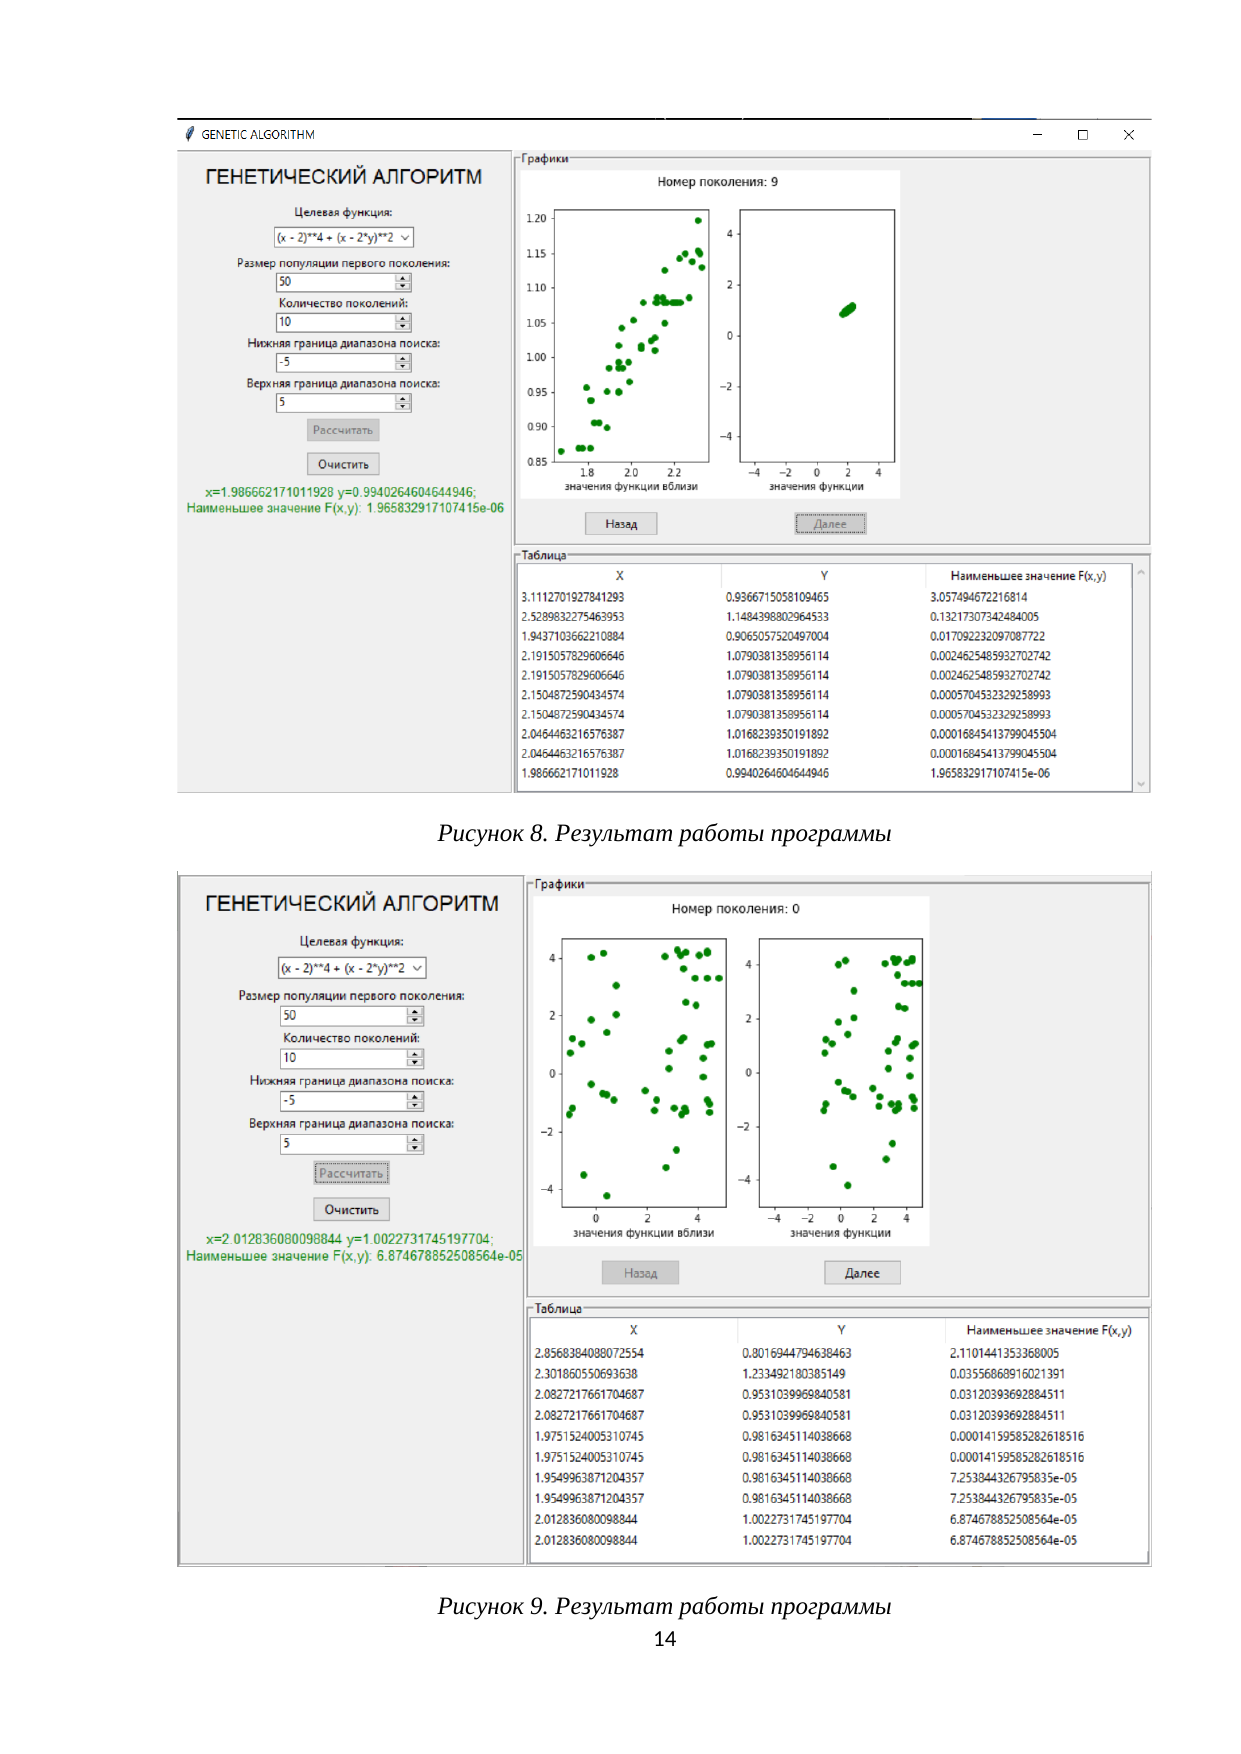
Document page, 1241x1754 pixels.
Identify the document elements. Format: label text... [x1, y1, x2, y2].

picture [177, 118, 1152, 793]
picture [177, 871, 1152, 1567]
text Рисунок 8. Результат работы программы [177, 818, 1152, 847]
text Рисунок 9. Результат работы программы [177, 1591, 1152, 1620]
